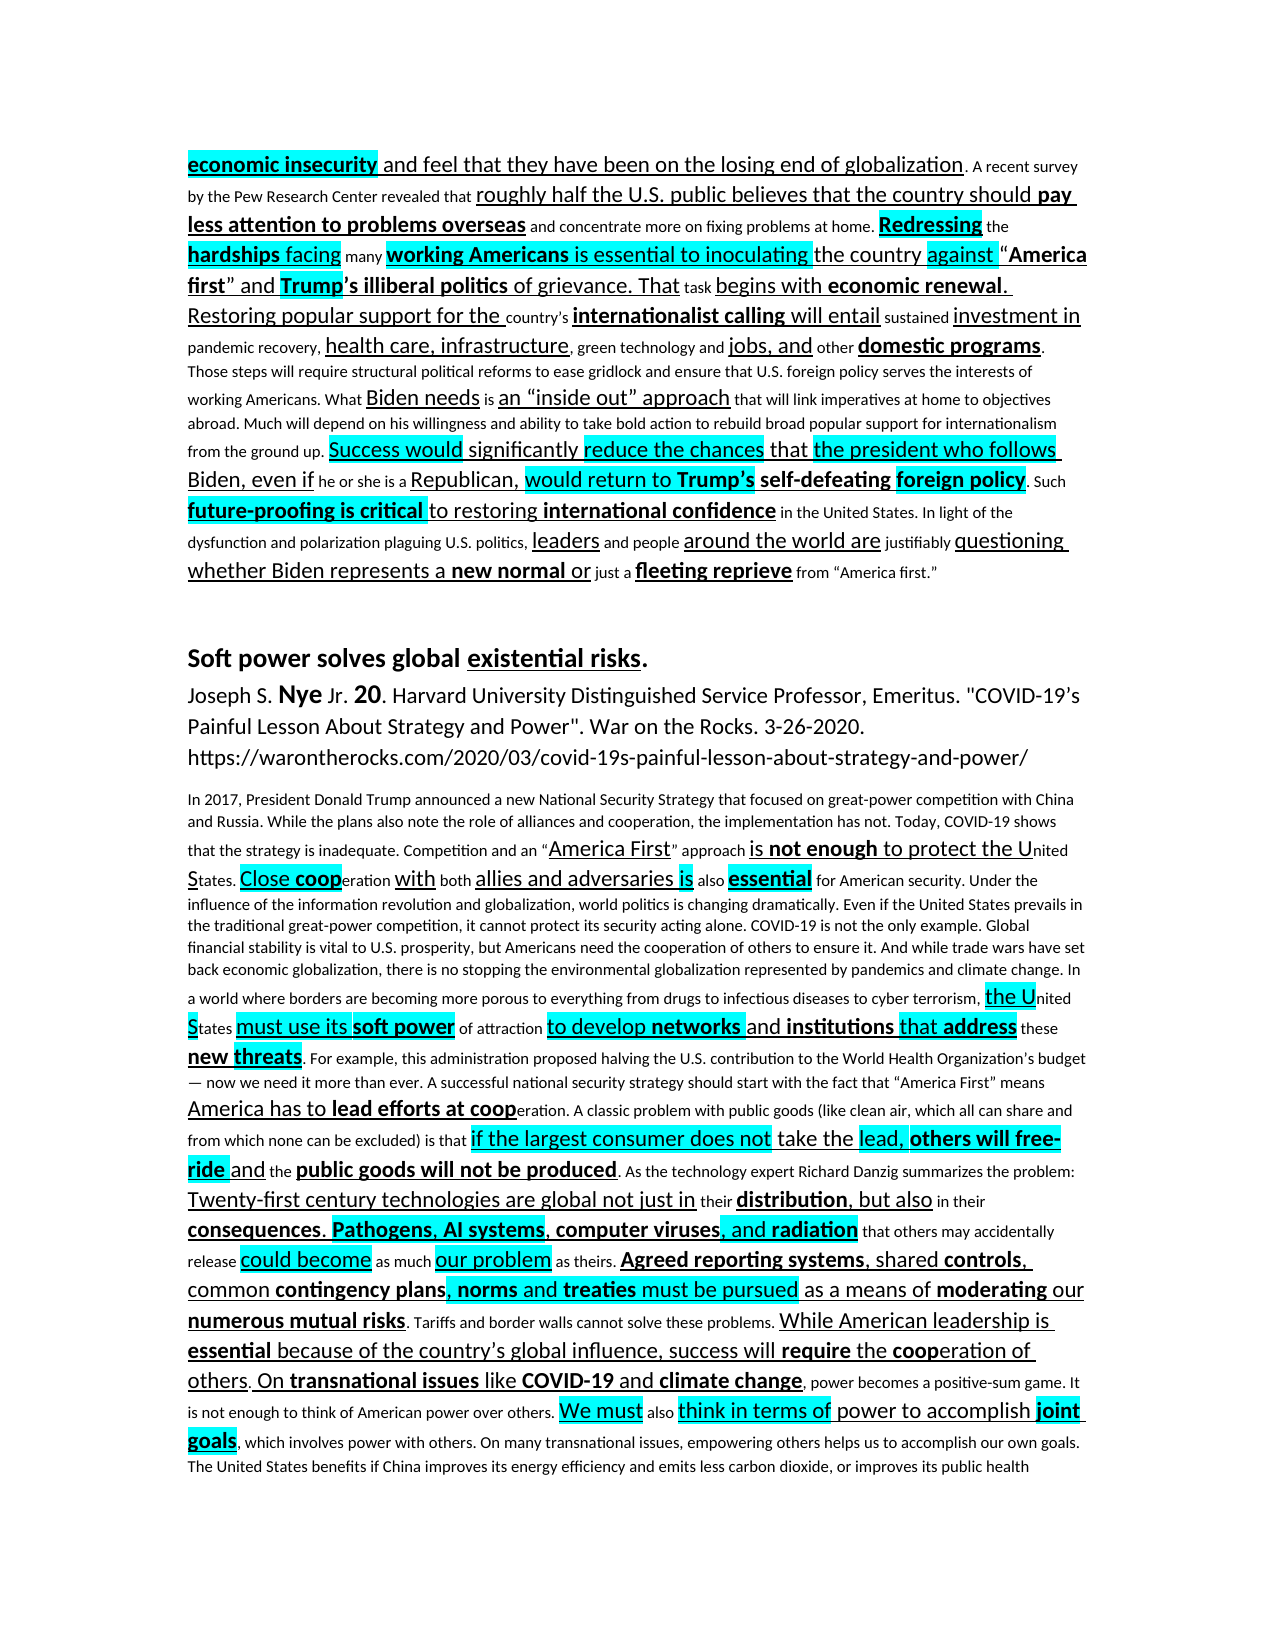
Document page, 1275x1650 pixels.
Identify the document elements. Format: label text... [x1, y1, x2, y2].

text Joseph S. Nye Jr. 20. Harvard University Distinguished Service Professor, Emeritus. "COVID-19’s Painful Lesson About Strategy and Power". War on the Rocks. 3-26-2020. https://warontherocks.com/2020/03/covid-19s-painful-lesson-about-strategy-and-power/ [187, 677, 1087, 771]
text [187, 789, 1087, 1477]
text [187, 150, 1087, 584]
subtitle Soft power solves global existential risks. [187, 642, 1087, 675]
